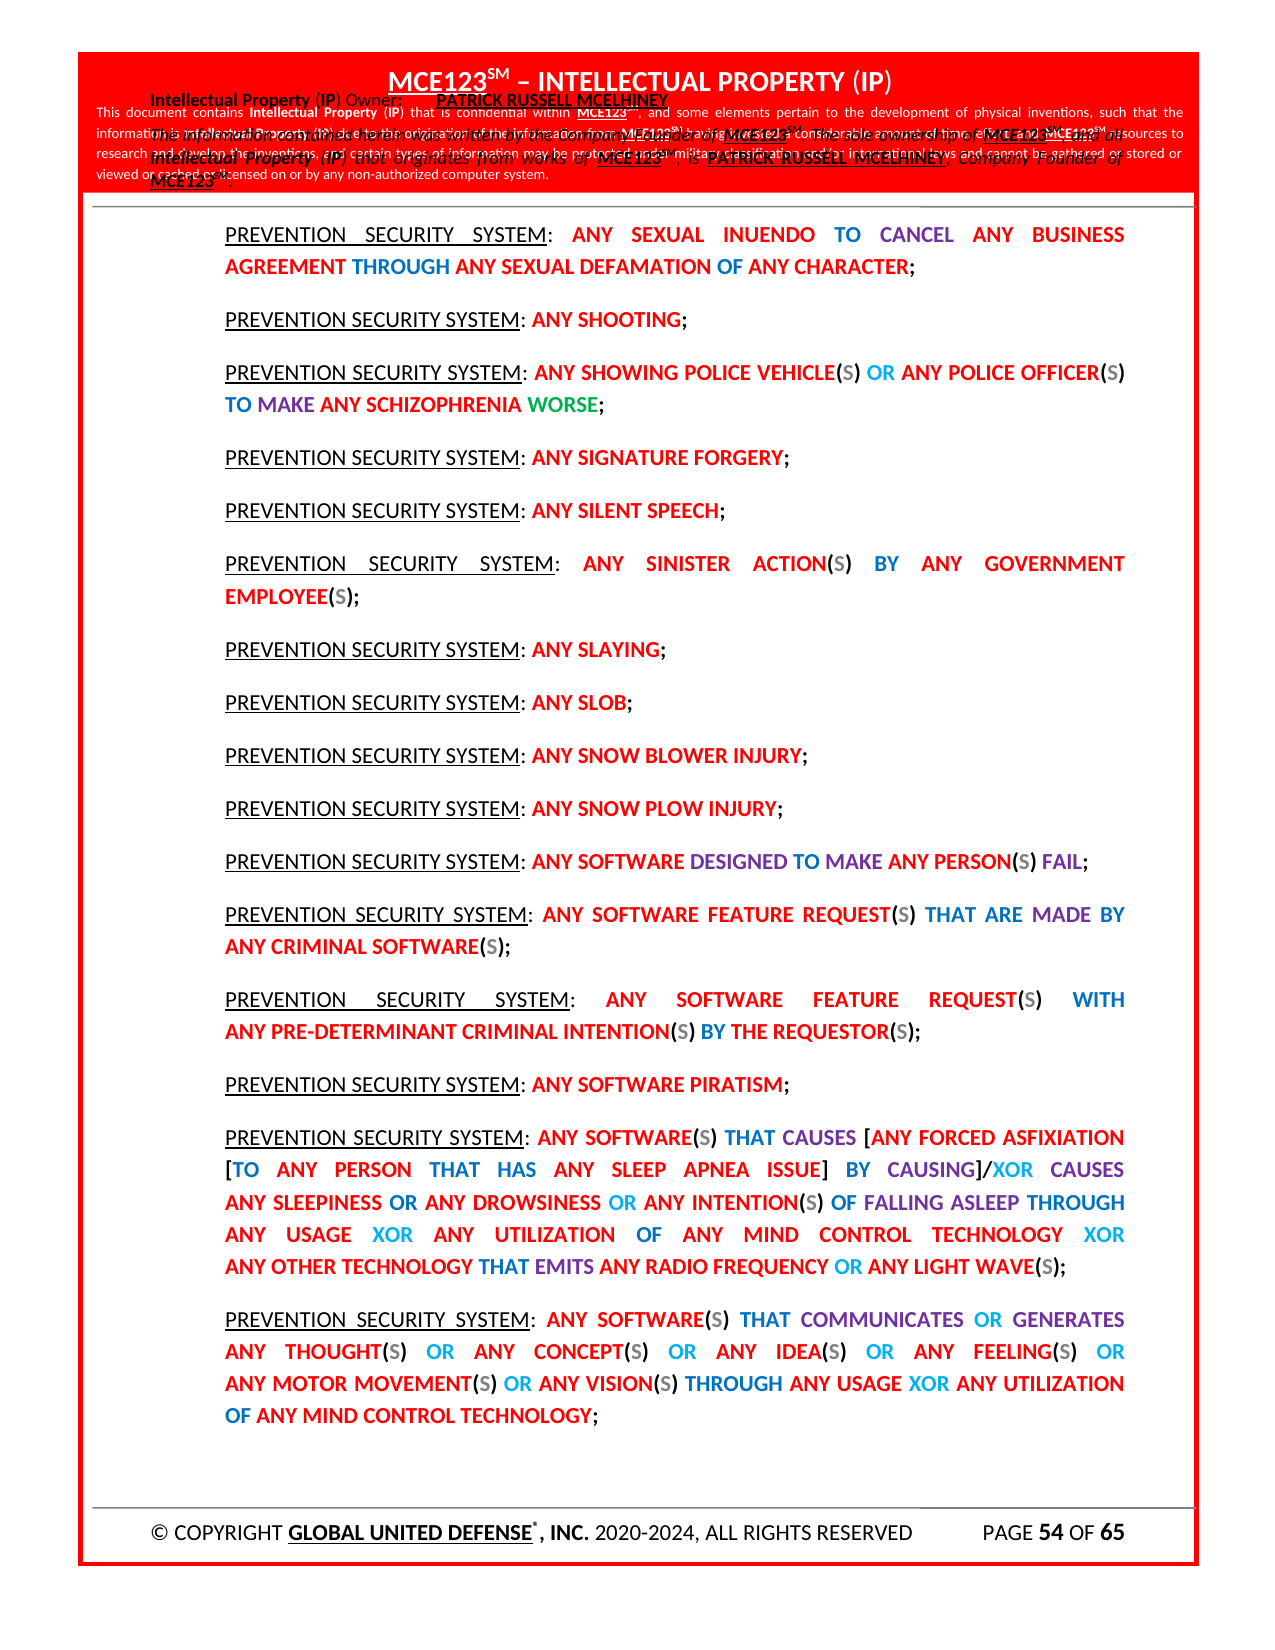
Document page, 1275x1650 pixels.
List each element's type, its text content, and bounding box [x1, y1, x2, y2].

text PREVENTION SECURITY SYSTEM: ANY SNOW BLOWER INJURY; [225, 741, 1125, 769]
text PREVENTION SECURITY SYSTEM: ANY SNOW PLOW INJURY; [225, 794, 1125, 822]
text PREVENTION SECURITY SYSTEM: ANY SEXUAL INUENDO TO CANCEL ANY BUSINESS AGREEMENT THROUGH ANY SEXUAL DEFAMATION OF ANY CHARACTER; [225, 220, 1125, 280]
text PREVENTION SECURITY SYSTEM: ANY SOFTWARE PIRATISM; [225, 1070, 1125, 1098]
text PREVENTION SECURITY SYSTEM: ANY SHOOTING; [225, 305, 1125, 333]
text PREVENTION SECURITY SYSTEM: ANY SOFTWARE FEATURE REQUEST(S) WITH ANY PRE-DETERMINANT CRIMINAL INTENTION(S) BY THE REQUESTOR(S); [225, 985, 1125, 1045]
text PREVENTION SECURITY SYSTEM: ANY SLAYING; [225, 635, 1125, 663]
text PREVENTION SECURITY SYSTEM: ANY SIGNATURE FORGERY; [225, 443, 1125, 472]
text PREVENTION SECURITY SYSTEM: ANY SILENT SPEECH; [225, 497, 1125, 524]
text PREVENTION SECURITY SYSTEM: ANY SOFTWARE(S) THAT CAUSES [ANY FORCED ASFIXIATION [TO ANY PERSON THAT HAS ANY SLEEP APNEA ISSUE] BY CAUSING]/XOR CAUSES ANY SLEEPINESS OR ANY DROWSINESS OR ANY INTENTION(S) OF FALLING ASLEEP THROUGH ANY USAGE XOR ANY UTILIZATION OF ANY MIND CONTROL TECHNOLOGY XOR ANY OTHER TECHNOLOGY THAT EMITS ANY RADIO FREQUENCY OR ANY LIGHT WAVE(S); [225, 1123, 1125, 1280]
text PREVENTION SECURITY SYSTEM: ANY SOFTWARE FEATURE REQUEST(S) THAT ARE MADE BY ANY CRIMINAL SOFTWARE(S); [225, 900, 1125, 960]
text PREVENTION SECURITY SYSTEM: ANY SHOWING POLICE VEHICLE(S) OR ANY POLICE OFFICER(S) TO MAKE ANY SCHIZOPHRENIA WORSE; [225, 358, 1125, 418]
text PREVENTION SECURITY SYSTEM: ANY SLOB; [225, 688, 1125, 716]
text PREVENTION SECURITY SYSTEM: ANY SOFTWARE(S) THAT COMMUNICATES OR GENERATES ANY THOUGHT(S) OR ANY CONCEPT(S) OR ANY IDEA(S) OR ANY FEELING(S) OR ANY MOTOR MOVEMENT(S) OR ANY VISION(S) THROUGH ANY USAGE XOR ANY UTILIZATION OF ANY MIND CONTROL TECHNOLOGY; [225, 1305, 1125, 1430]
text PREVENTION SECURITY SYSTEM: ANY SINISTER ACTION(S) BY ANY GOVERNMENT EMPLOYEE(S); [225, 549, 1125, 610]
text PREVENTION SECURITY SYSTEM: ANY SOFTWARE DESIGNED TO MAKE ANY PERSON(S) FAIL; [225, 847, 1125, 875]
